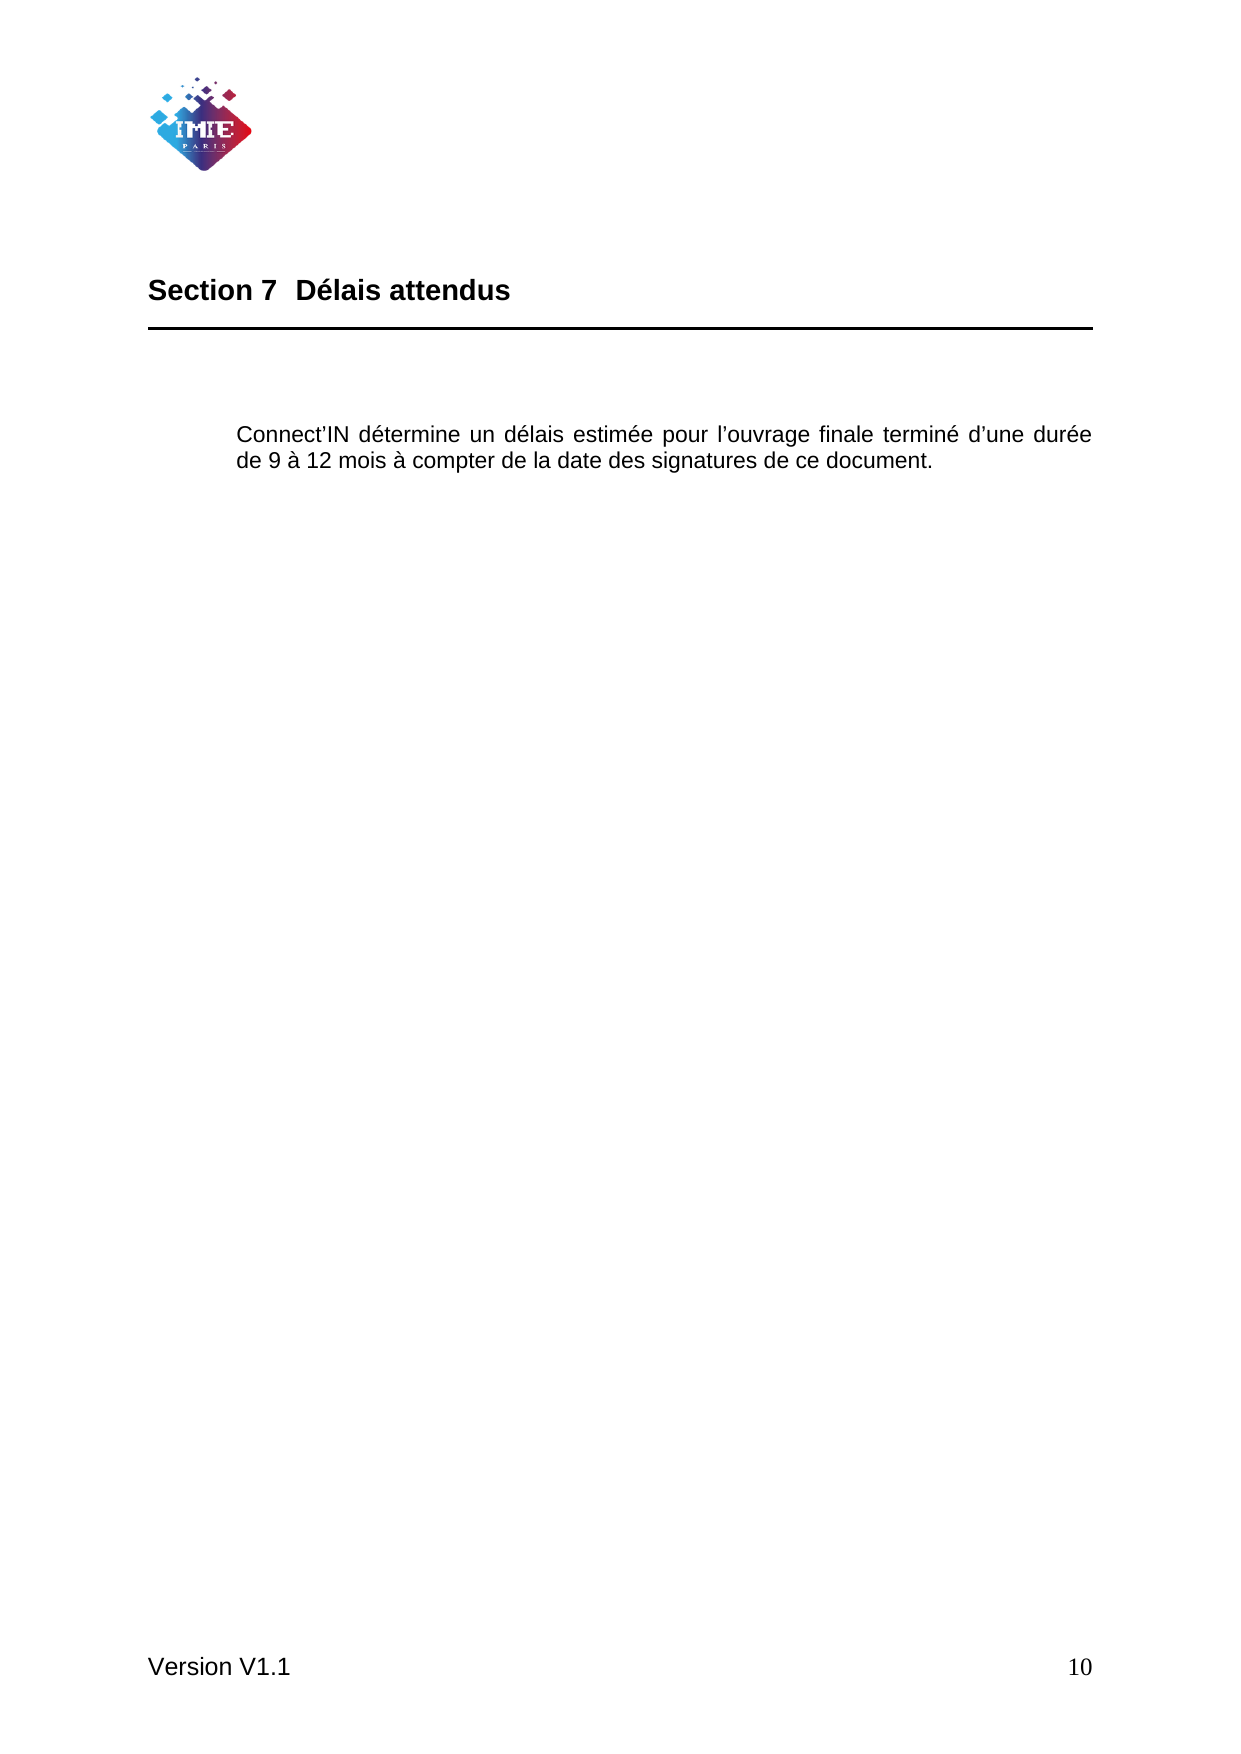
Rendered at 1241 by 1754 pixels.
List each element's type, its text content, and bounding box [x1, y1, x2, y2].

text Connect’IN détermine un délais estimée pour l’ouvrage finale terminé d’une durée de 9 à 12 mois à compter de la date des signatures de ce document. [236, 421, 1093, 473]
picture [148, 74, 254, 174]
subtitle Délais attendus [148, 273, 1093, 327]
